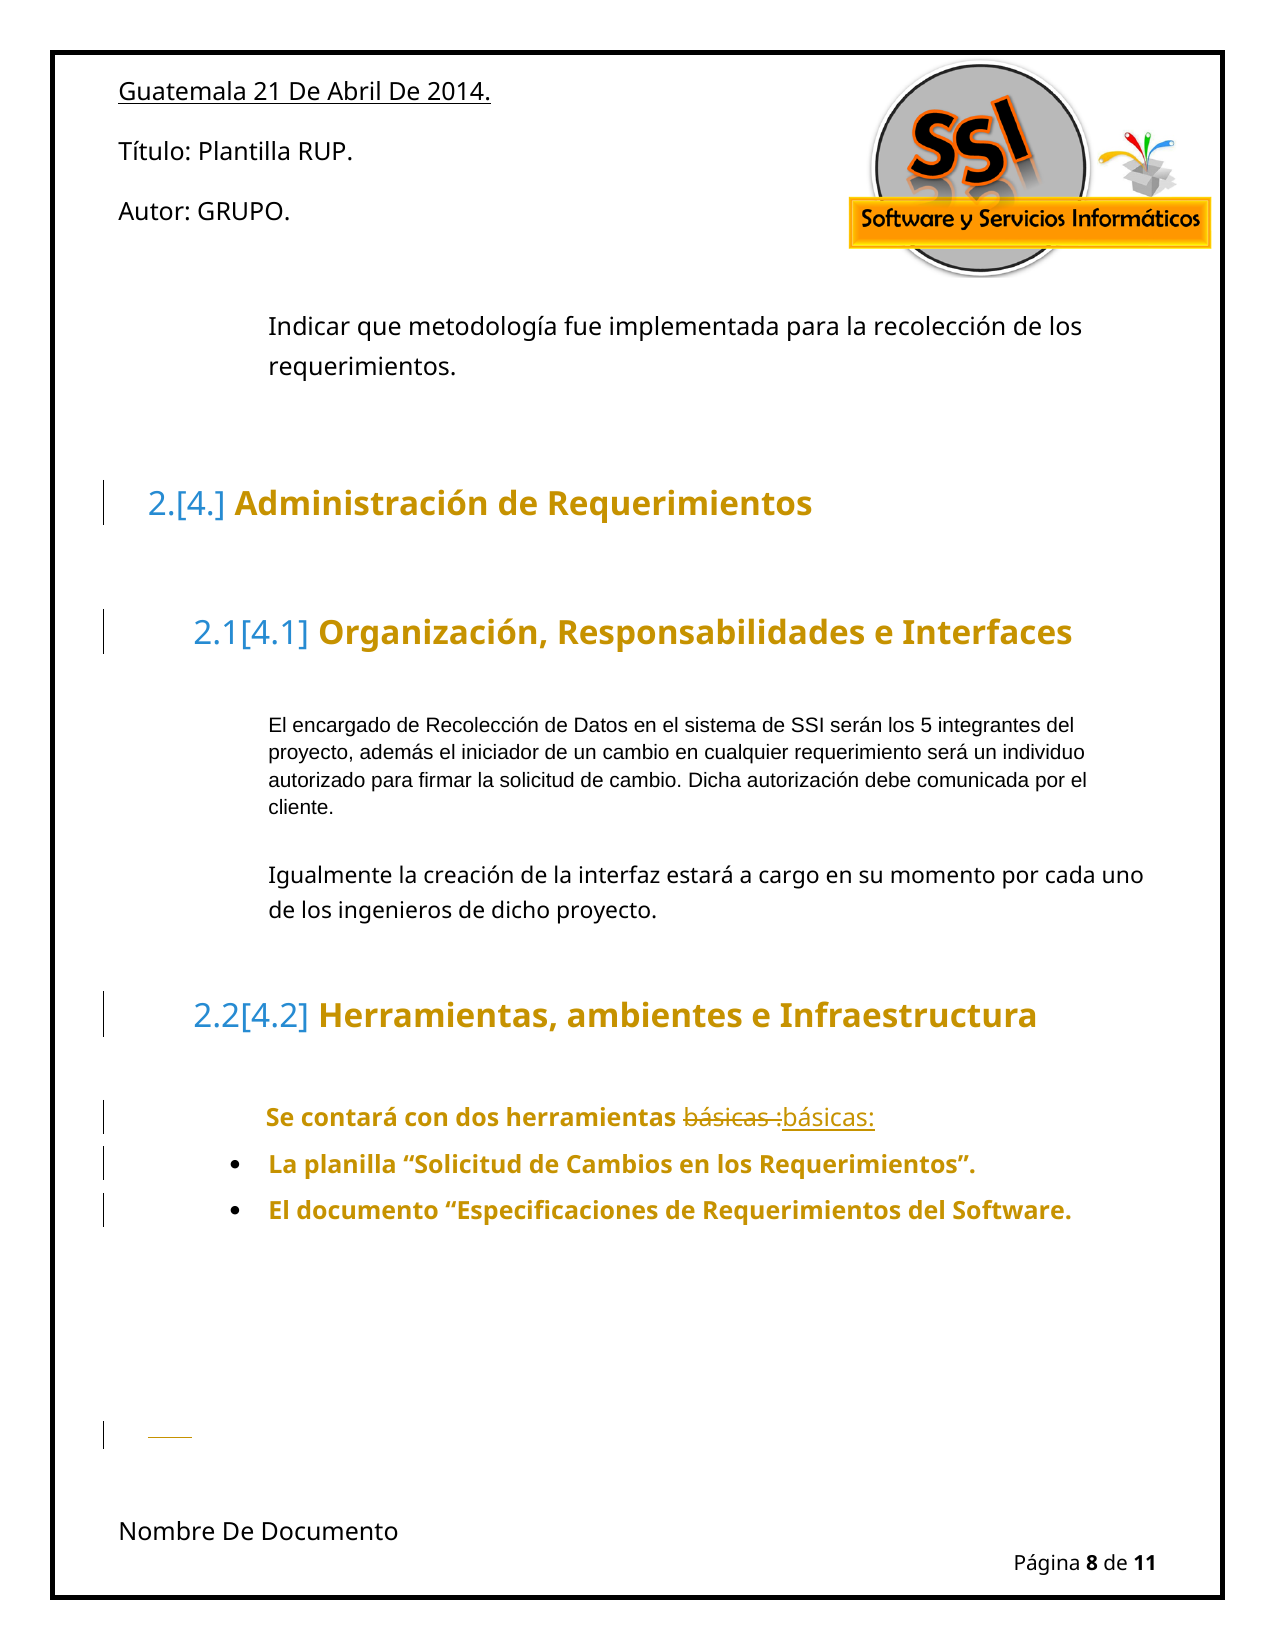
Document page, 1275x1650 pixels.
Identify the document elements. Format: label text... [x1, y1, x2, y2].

list La planilla “Solicitud de Cambios en los Requerimientos”. [231, 1146, 1157, 1180]
list Igualmente la creación de la interfaz estará a cargo en su momento por cada uno de los ingenieros de dicho proyecto. [268, 858, 1157, 926]
list Indicar que metodología fue implementada para la recolección de los requerimientos. [268, 309, 1157, 382]
list El encargado de Recolección de Datos en el sistema de SSI serán los 5 integrantes del proyecto, además el iniciador de un cambio en cualquier requerimiento será un individuo autorizado para firmar la solicitud de cambio. Dicha autorización debe comunicada por el cliente. [268, 713, 1157, 819]
picture [841, 55, 1220, 278]
subtitle Administración de Requerimientos [148, 480, 1157, 525]
subtitle Herramientas, ambientes e Infraestructura [193, 991, 1157, 1037]
text Se contará con dos herramientas [192, 1100, 1157, 1134]
subtitle Organización, Responsabilidades e Interfaces [193, 609, 1157, 654]
list El documento “Especificaciones de Requerimientos del Software. [231, 1193, 1157, 1227]
